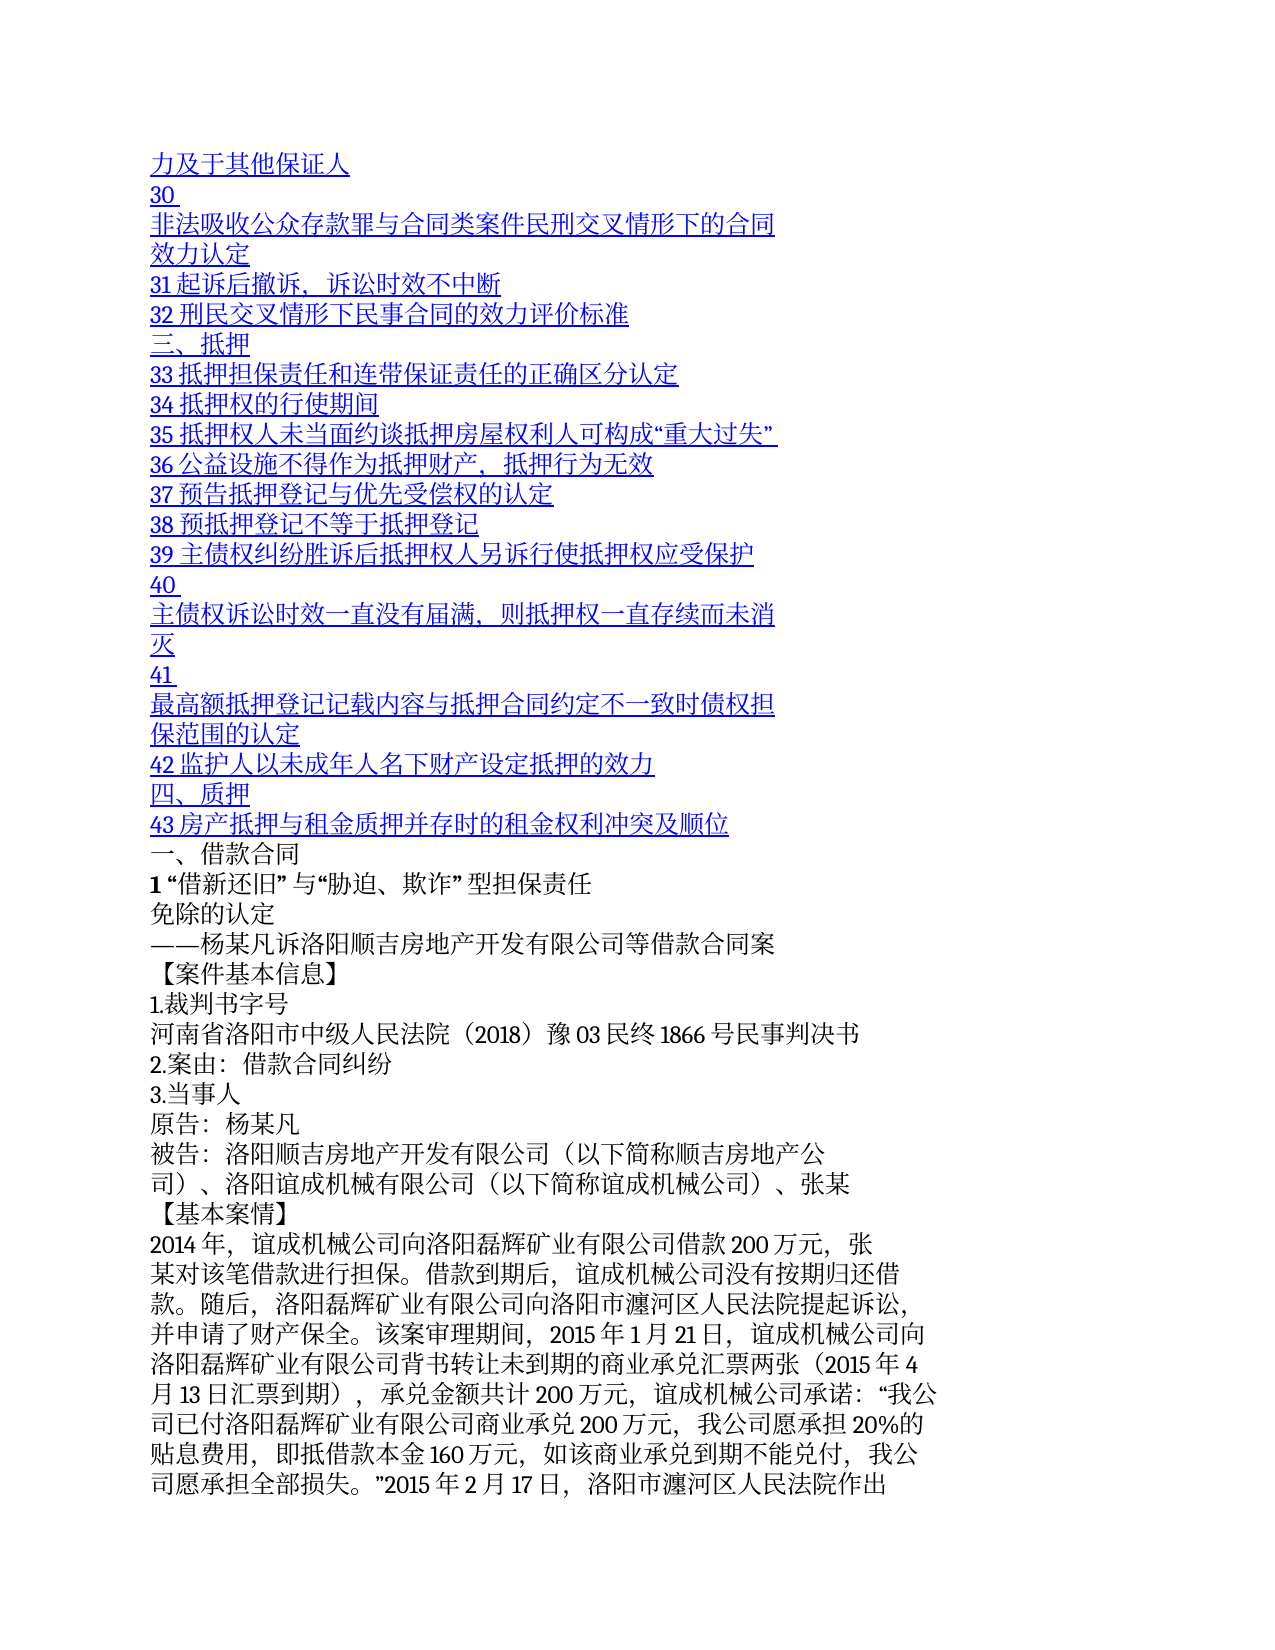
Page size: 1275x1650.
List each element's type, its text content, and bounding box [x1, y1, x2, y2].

text 33 抵押担保责任和连带保证责任的正确区分认定 [150, 360, 1125, 390]
text 四、质押 [150, 780, 1125, 810]
text 41 [150, 660, 1125, 690]
text 35 抵押权人未当面约谈抵押房屋权利人可构成“重大过失” [150, 420, 1125, 450]
text 原告：杨某凡 [150, 1110, 1125, 1140]
text 43 房产抵押与租金质押并存时的租金权利冲突及顺位 [150, 810, 1125, 840]
text 某对该笔借款进行担保。借款到期后，谊成机械公司没有按期归还借 [150, 1260, 1125, 1290]
text 一、借款合同 [150, 840, 1125, 870]
text 非法吸收公众存款罪与合同类案件民刑交叉情形下的合同 [150, 210, 1125, 240]
text 月13日汇票到期），承兑金额共计200万元，谊成机械公司承诺：“我公 [150, 1380, 1125, 1410]
text 主债权诉讼时效一直没有届满，则抵押权一直存续而未消 [150, 600, 1125, 630]
text 最高额抵押登记记载内容与抵押合同约定不一致时债权担 [150, 690, 1125, 720]
text 3.当事人 [150, 1080, 1125, 1110]
text 并申请了财产保全。该案审理期间，2015年1月21日，谊成机械公司向 [150, 1320, 1125, 1350]
text 39 主债权纠纷胜诉后抵押权人另诉行使抵押权应受保护 [150, 540, 1125, 570]
text 38 预抵押登记不等于抵押登记 [150, 510, 1125, 540]
text 31 起诉后撤诉，诉讼时效不中断 [150, 270, 1125, 300]
text 贴息费用，即抵借款本金160万元，如该商业承兑到期不能兑付，我公 [150, 1440, 1125, 1470]
text 42 监护人以未成年人名下财产设定抵押的效力 [150, 750, 1125, 780]
text 30 [150, 180, 1125, 210]
text ——杨某凡诉洛阳顺吉房地产开发有限公司等借款合同案 [150, 930, 1125, 960]
text 【案件基本信息】 [150, 960, 1125, 990]
text 司已付洛阳磊辉矿业有限公司商业承兑200万元，我公司愿承担20%的 [150, 1410, 1125, 1440]
text 【基本案情】 [150, 1200, 1125, 1230]
text 34 抵押权的行使期间 [150, 390, 1125, 420]
text 被告：洛阳顺吉房地产开发有限公司（以下简称顺吉房地产公 [150, 1140, 1125, 1170]
text 36 公益设施不得作为抵押财产，抵押行为无效 [150, 450, 1125, 480]
text 保范围的认定 [150, 720, 1125, 750]
text 37 预告抵押登记与优先受偿权的认定 [150, 480, 1125, 510]
text 河南省洛阳市中级人民法院（2018）豫03民终1866号民事判决书 [150, 1020, 1125, 1050]
text 免除的认定 [150, 900, 1125, 930]
text 力及于其他保证人 [150, 150, 1125, 180]
text 灭 [150, 630, 1125, 660]
text 司）、洛阳谊成机械有限公司（以下简称谊成机械公司）、张某 [150, 1170, 1125, 1200]
text 32 刑民交叉情形下民事合同的效力评价标准 [150, 300, 1125, 330]
text 40 [150, 570, 1125, 600]
text 效力认定 [150, 240, 1125, 270]
text 1.裁判书字号 [150, 990, 1125, 1020]
text 1 “借新还旧” 与“胁迫、欺诈” 型担保责任 [150, 870, 1125, 900]
text 司愿承担全部损失。”2015年2月17日，洛阳市瀍河区人民法院作出 [150, 1470, 1125, 1500]
text 2014年，谊成机械公司向洛阳磊辉矿业有限公司借款200万元，张 [150, 1230, 1125, 1260]
text 款。随后，洛阳磊辉矿业有限公司向洛阳市瀍河区人民法院提起诉讼， [150, 1290, 1125, 1320]
text 洛阳磊辉矿业有限公司背书转让未到期的商业承兑汇票两张（2015年4 [150, 1350, 1125, 1380]
text 2.案由：借款合同纠纷 [150, 1050, 1125, 1080]
text 三、抵押 [150, 330, 1125, 360]
